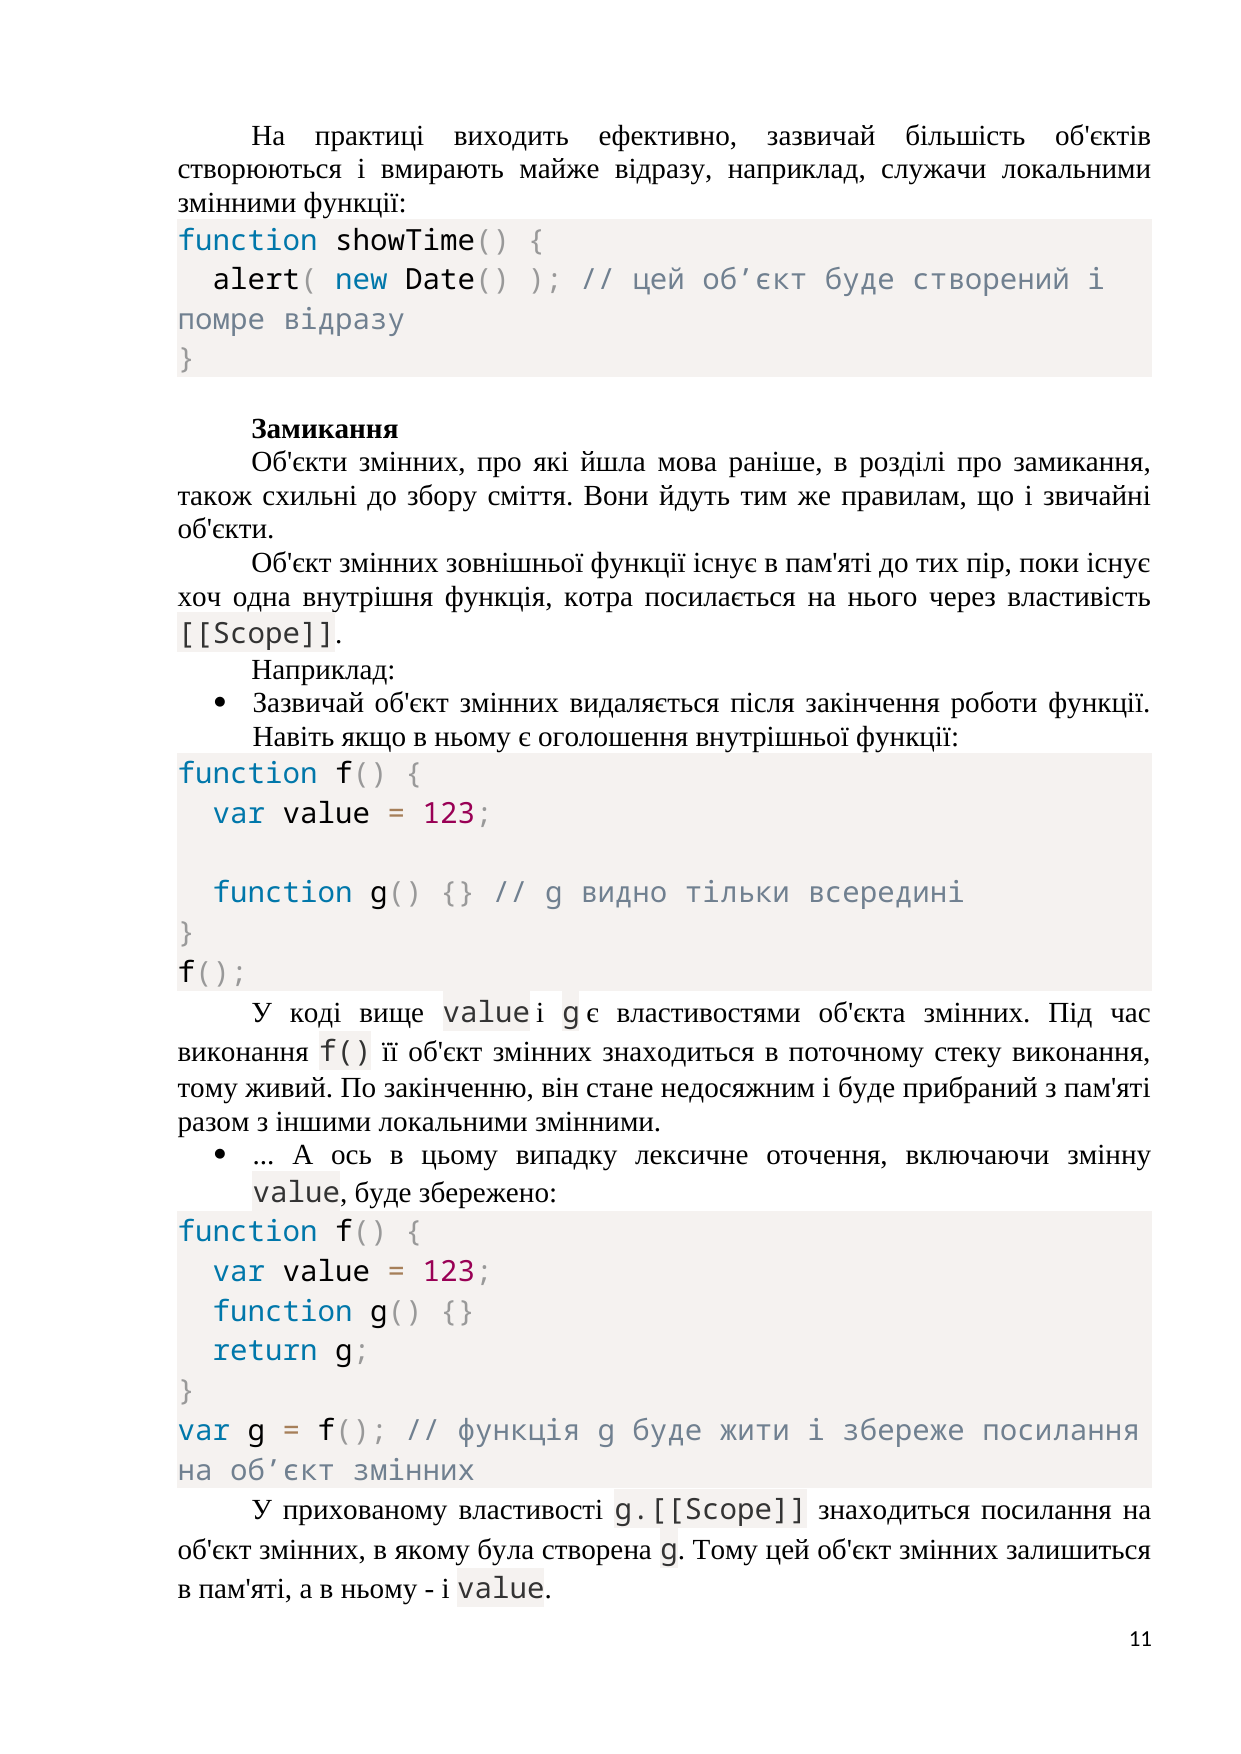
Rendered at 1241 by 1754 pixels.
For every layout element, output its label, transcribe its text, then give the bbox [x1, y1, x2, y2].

text var g = f(); // функція g буде жити і збереже посилання на об’єкт змінних [177, 1409, 1152, 1488]
list ... А ось в цьому випадку лексичне оточення, включаючи змінну value, буде збережено: [215, 1137, 1152, 1211]
text function g() {} // g видно тільки всередині [177, 872, 1152, 911]
text var value = 123; [177, 792, 1152, 832]
text Замикання [177, 411, 1152, 444]
text } [177, 1369, 1152, 1409]
text У коді вище value і g є властивостями об'єкта змінних. Під час виконання f() її об'єкт змінних знаходиться в поточному стеку виконання, тому живий. По закінченню, він стане недосяжним і буде прибраний з пам'яті разом з іншими локальними змінними. [177, 991, 1152, 1137]
text На практиці виходить ефективно, зазвичай більшість об'єктів створюються і вмирають майже відразу, наприклад, служачи локальними змінними функції: [177, 118, 1152, 219]
text function g() {} [177, 1290, 1152, 1330]
list Зазвичай об'єкт змінних видаляється після закінчення роботи функції. Навіть якщо в ньому є оголошення внутрішньої функції: [215, 686, 1152, 753]
text function showTime() { [177, 219, 1152, 258]
text var value = 123; [177, 1250, 1152, 1290]
text У прихованому властивості g.[[Scope]] знаходиться посилання на об'єкт змінних, в якому була створена g. Тому цей об'єкт змінних залишиться в пам'яті, а в ньому - і value. [177, 1488, 1152, 1607]
text Об'єкти змінних, про які йшла мова раніше, в розділі про замикання, також схильні до збору сміття. Вони йдуть тим же правилам, що і звичайні об'єкти. [177, 444, 1152, 545]
text alert( new Date() ); // цей об’єкт буде створений і помре відразу [177, 258, 1152, 338]
text f(); [177, 951, 1152, 991]
text function f() { [177, 753, 1152, 792]
text function f() { [177, 1211, 1152, 1250]
text } [177, 338, 1152, 377]
text } [177, 911, 1152, 951]
text return g; [177, 1330, 1152, 1369]
text Об'єкт змінних зовнішньої функції існує в пам'яті до тих пір, поки існує хоч одна внутрішня функція, котра посилається на нього через властивість [[Scope]]. [177, 545, 1152, 652]
text Наприклад: [177, 652, 1152, 686]
